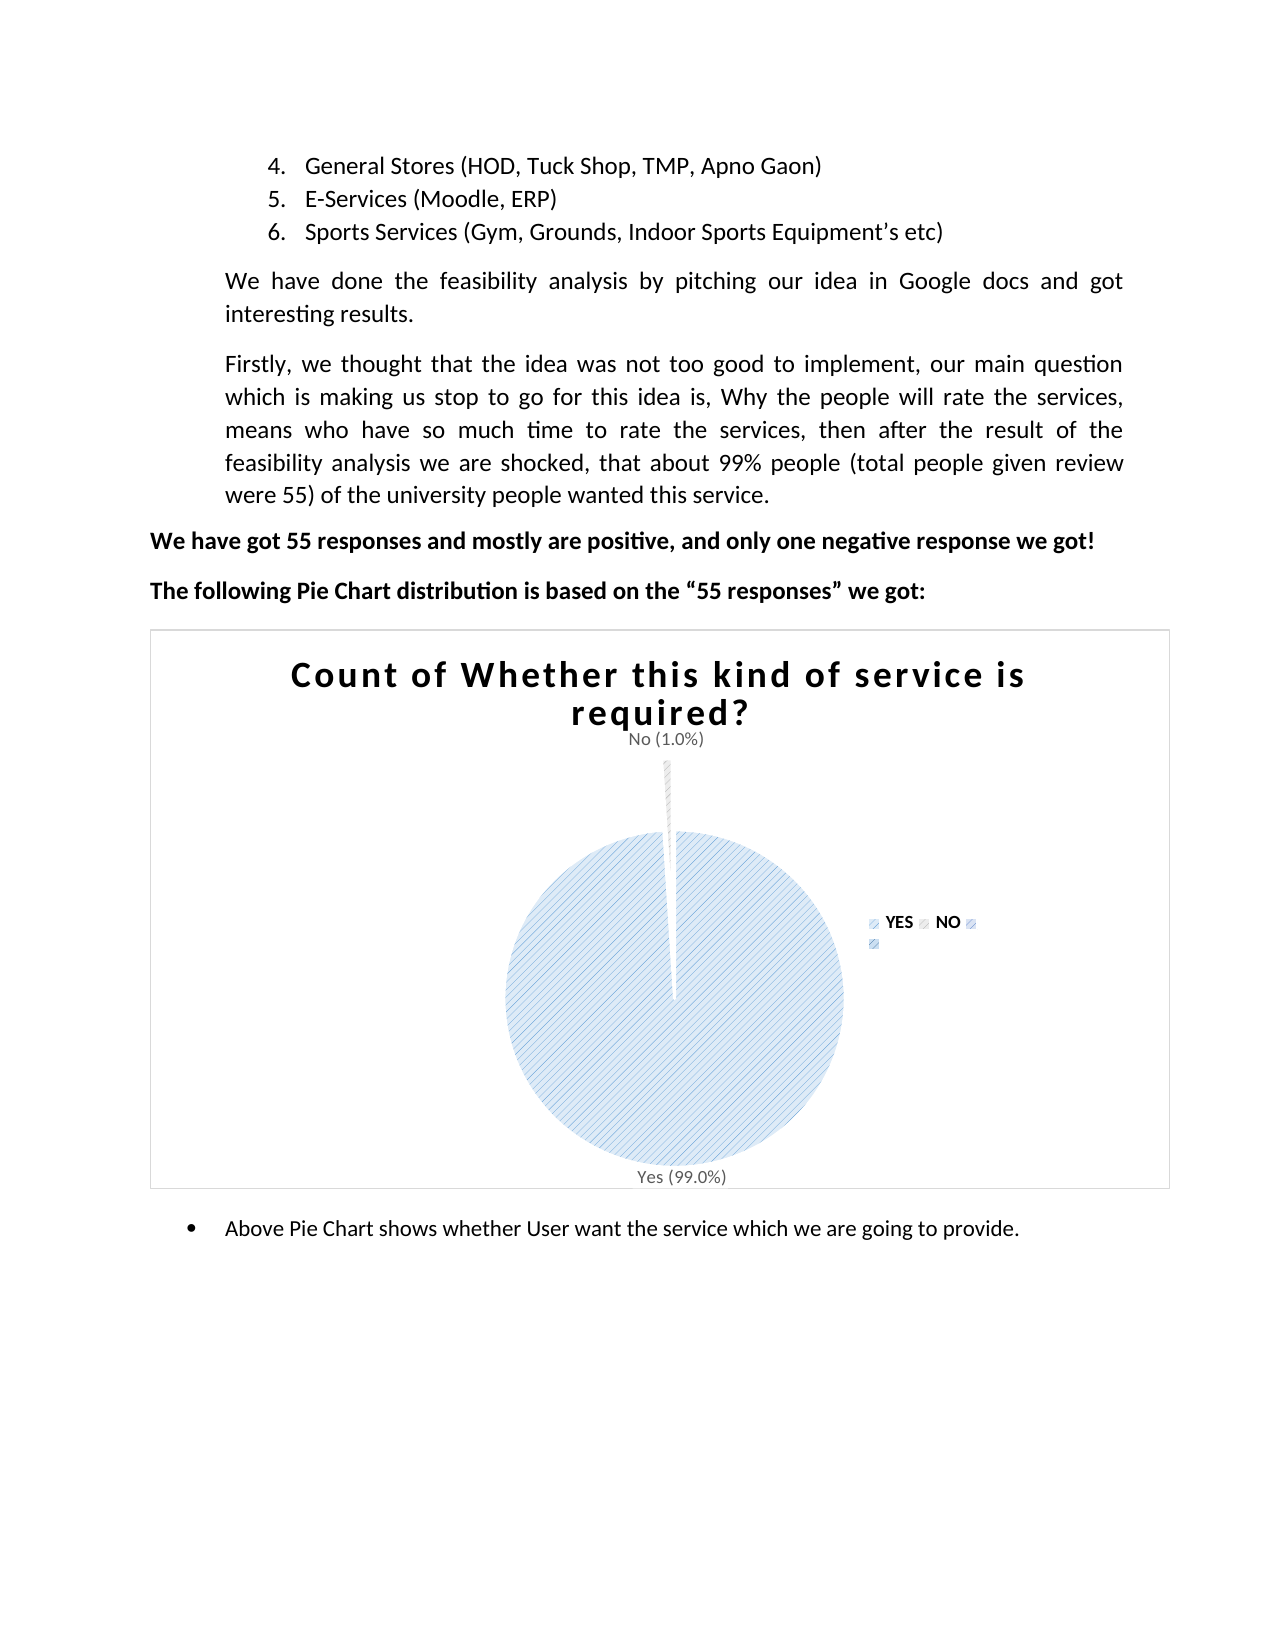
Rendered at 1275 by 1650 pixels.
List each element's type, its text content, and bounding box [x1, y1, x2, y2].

text Firstly, we thought that the idea was not too good to implement, our main question which is making us stop to go for this idea is, Why the people will rate the services, means who have so much time to rate the services, then after the result of the feasibility analysis we are shocked, that about 99% people (total people given review were 55) of the university people wanted this service. [225, 348, 1125, 510]
text We have done the feasibility analysis by pitching our idea in Google docs and got interesting results. [225, 265, 1125, 329]
list General Stores (HOD, Tuck Shop, TMP, Apno Gaon) [267, 150, 1125, 181]
list E-Services (Moodle, ERP) [267, 183, 1125, 213]
text We have got 55 responses and mostly are positive, and only one negative response we got! [150, 529, 1125, 554]
list Above Pie Chart shows whether User want the service which we are going to provide. [187, 1214, 1125, 1242]
text The following Pie Chart distribution is based on the “55 responses” we got: [150, 579, 1125, 604]
list Sports Services (Gym, Grounds, Indoor Sports Equipment’s etc) [267, 216, 1125, 246]
